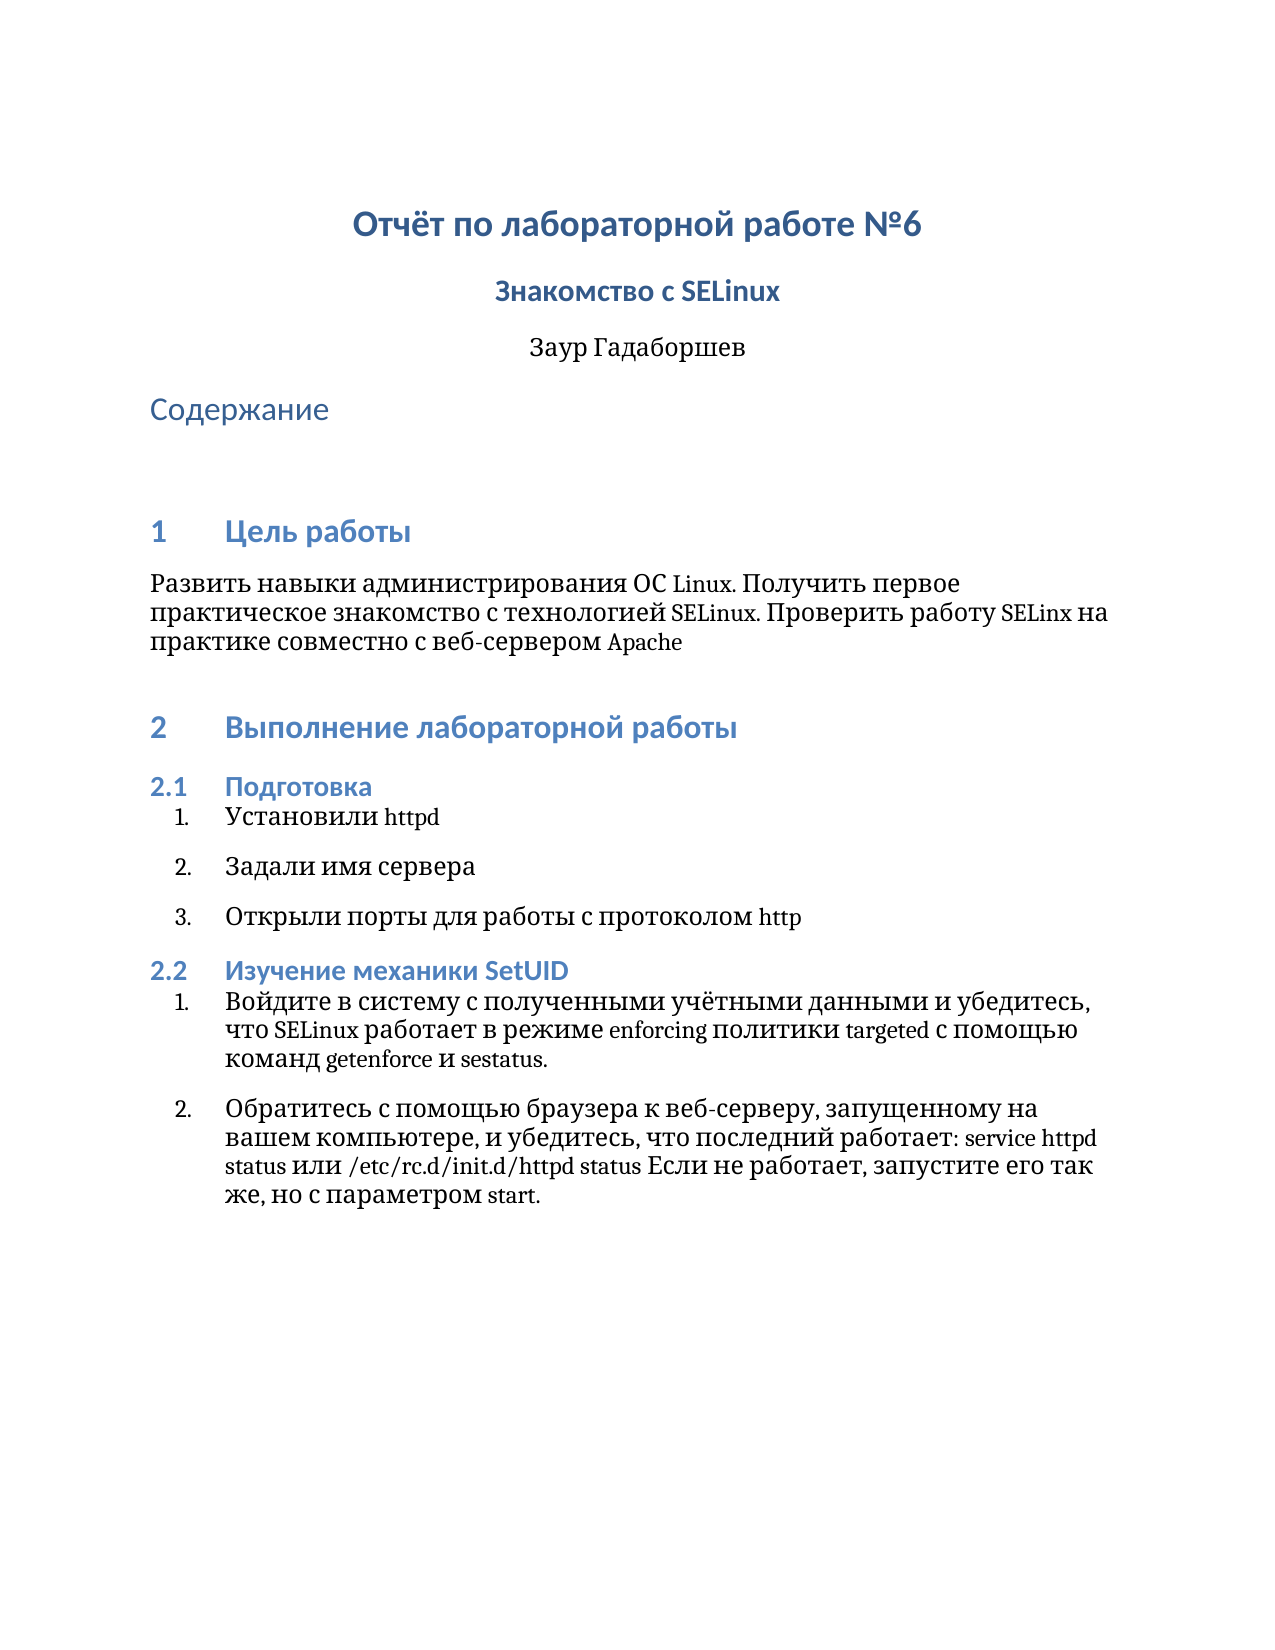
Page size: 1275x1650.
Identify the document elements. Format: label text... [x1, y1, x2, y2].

list Войдите в систему с полученными учётными данными и убедитесь, что SELinux работает в режиме enforcing политики targeted с помощью команд getenforce и sestatus. [175, 988, 1125, 1074]
list Установили httpd [175, 803, 1125, 832]
subtitle 2.1 Подготовка [150, 768, 1125, 803]
subtitle 1 Цель работы [150, 510, 1125, 551]
list Обратитесь с помощью браузера к веб-серверу, запущенному на вашем компьютере, и убедитесь, что последний работает: service httpd status или /etc/rc.d/init.d/httpd status Если не работает, запустите его так же, но с параметром start. [175, 1095, 1125, 1210]
title Отчёт по лабораторной работе №6 [150, 200, 1125, 246]
subtitle 2.2 Изучение механики SetUID [150, 952, 1125, 988]
text Развить навыки администрирования ОС Linux. Получить первое практическое знакомство с технологией SELinux. Проверить работу SELinx на практике совместно с веб-сервером Apache [150, 570, 1125, 656]
list Открыли порты для работы с протоколом http [175, 902, 1125, 931]
list Задали имя сервера [175, 853, 1125, 882]
subtitle 2 Выполнение лабораторной работы [150, 706, 1125, 747]
text Заур Гадаборшев [150, 334, 1125, 363]
subtitle Знакомство с SELinux [150, 271, 1125, 309]
